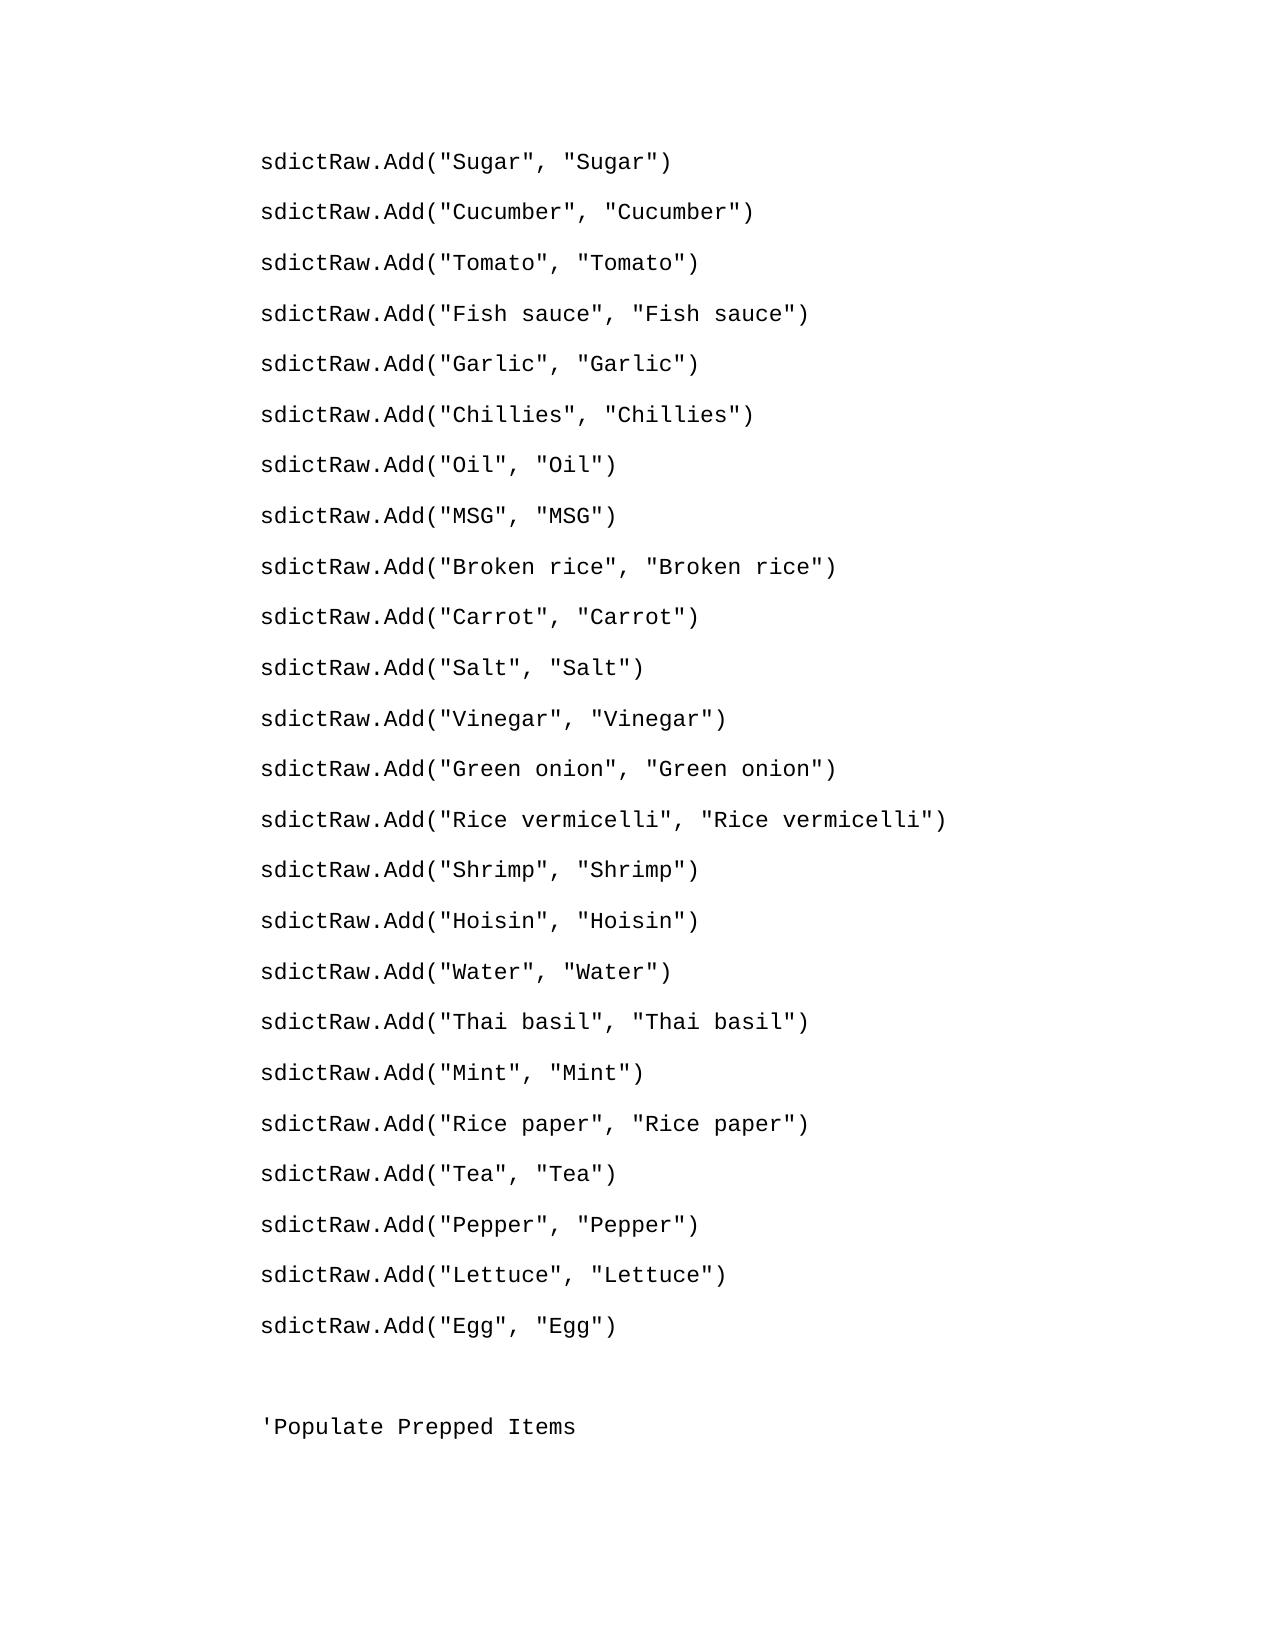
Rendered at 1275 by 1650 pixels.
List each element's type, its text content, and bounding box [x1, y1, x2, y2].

text sdictRaw.Add("Lettuce", "Lettuce") [150, 1264, 1125, 1290]
text sdictRaw.Add("Vinegar", "Vinegar") [150, 707, 1125, 733]
text sdictRaw.Add("Carrot", "Carrot") [150, 606, 1125, 632]
text sdictRaw.Add("Rice vermicelli", "Rice vermicelli") [150, 808, 1125, 834]
text sdictRaw.Add("Pepper", "Pepper") [150, 1213, 1125, 1239]
text sdictRaw.Add("Tea", "Tea") [150, 1162, 1125, 1188]
text sdictRaw.Add("Salt", "Salt") [150, 656, 1125, 682]
text 'Populate Prepped Items [150, 1416, 1125, 1442]
text sdictRaw.Add("Fish sauce", "Fish sauce") [150, 302, 1125, 328]
text sdictRaw.Add("Egg", "Egg") [150, 1314, 1125, 1340]
text sdictRaw.Add("Sugar", "Sugar") [150, 150, 1125, 176]
text sdictRaw.Add("Chillies", "Chillies") [150, 403, 1125, 429]
text sdictRaw.Add("Water", "Water") [150, 960, 1125, 986]
text sdictRaw.Add("Mint", "Mint") [150, 1061, 1125, 1087]
text sdictRaw.Add("Hoisin", "Hoisin") [150, 909, 1125, 935]
text sdictRaw.Add("Rice paper", "Rice paper") [150, 1112, 1125, 1138]
text sdictRaw.Add("Tomato", "Tomato") [150, 251, 1125, 277]
text sdictRaw.Add("Broken rice", "Broken rice") [150, 555, 1125, 581]
text sdictRaw.Add("Garlic", "Garlic") [150, 352, 1125, 378]
text sdictRaw.Add("Green onion", "Green onion") [150, 757, 1125, 783]
text sdictRaw.Add("Thai basil", "Thai basil") [150, 1011, 1125, 1037]
text sdictRaw.Add("Shrimp", "Shrimp") [150, 859, 1125, 885]
text sdictRaw.Add("Oil", "Oil") [150, 454, 1125, 480]
text sdictRaw.Add("Cucumber", "Cucumber") [150, 201, 1125, 227]
text sdictRaw.Add("MSG", "MSG") [150, 504, 1125, 530]
